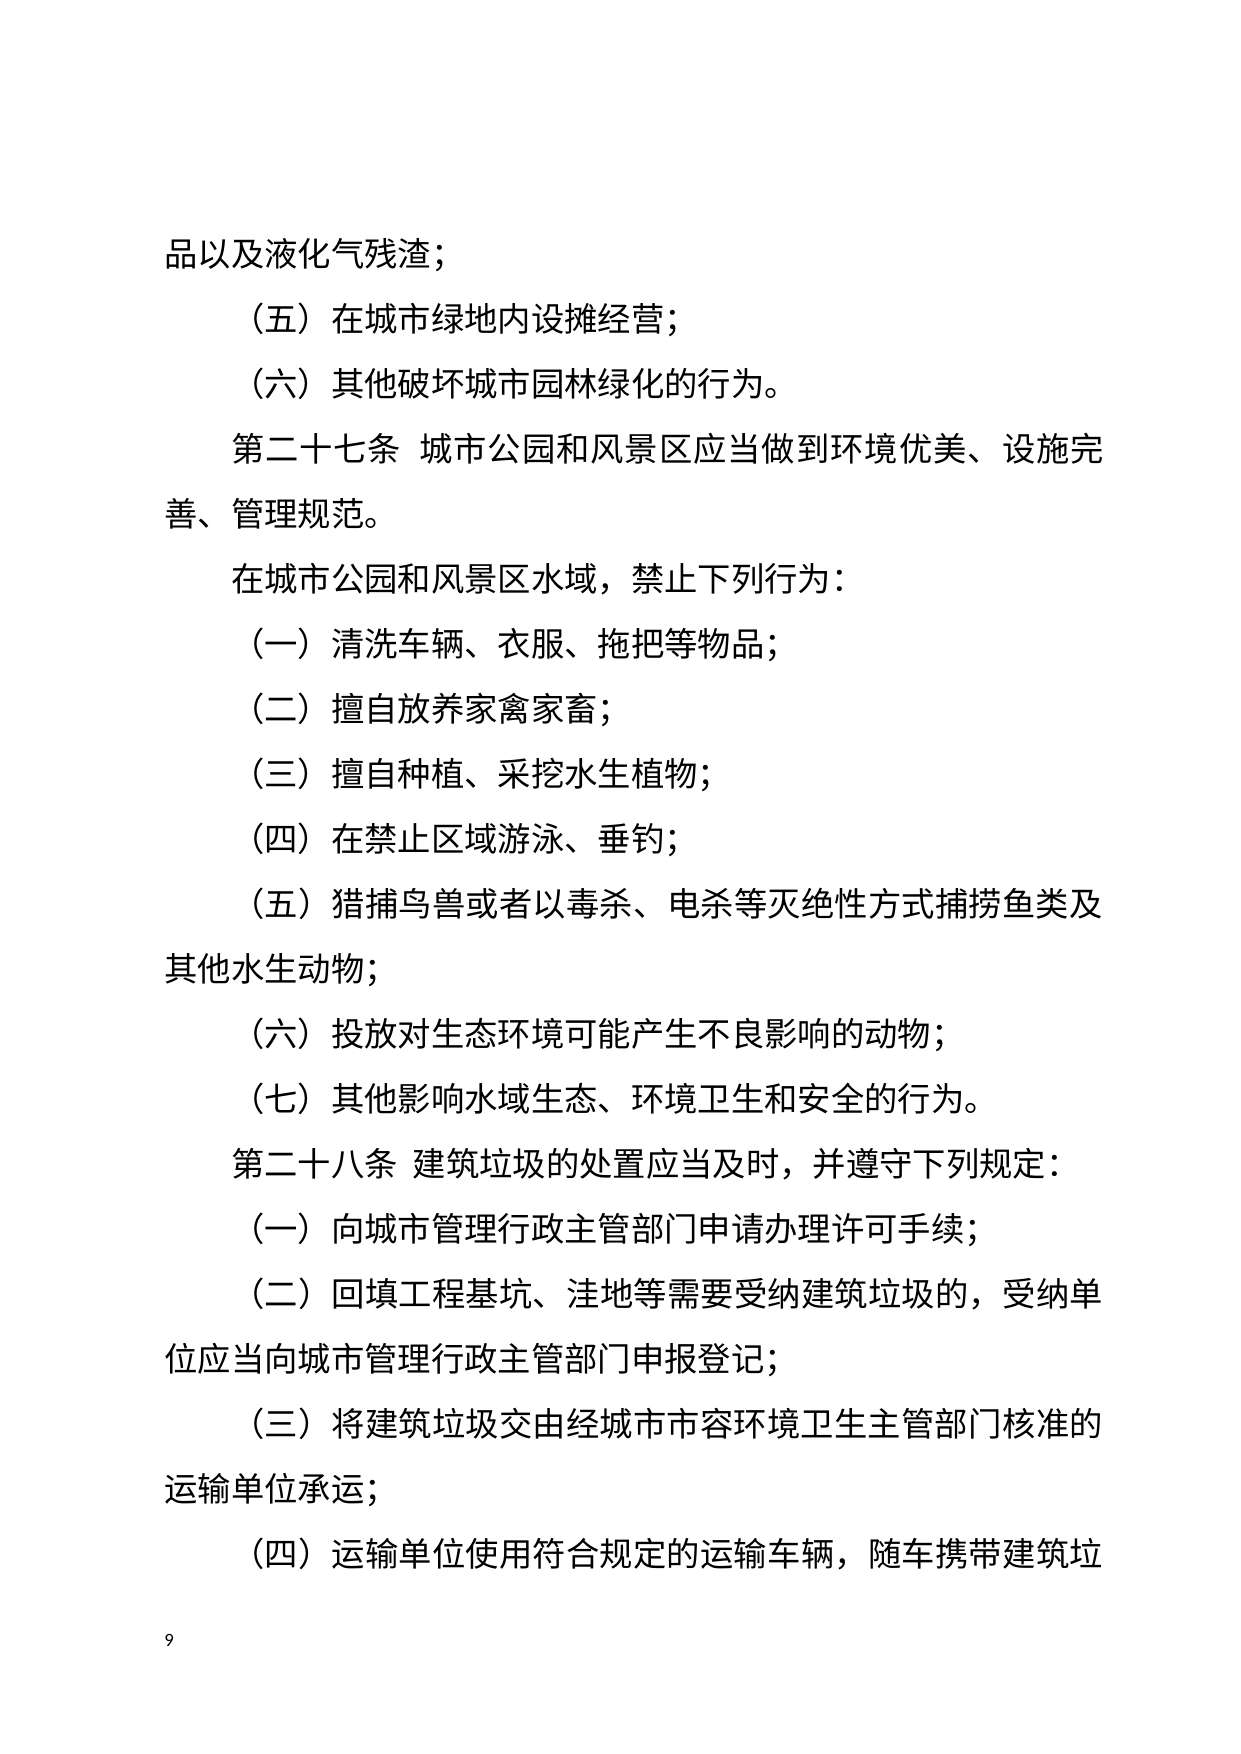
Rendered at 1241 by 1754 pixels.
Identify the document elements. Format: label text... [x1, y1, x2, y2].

text （七）其他影响水域生态、环境卫生和安全的行为。 [164, 1064, 1105, 1129]
text （四）在禁止区域游泳、垂钓； [164, 804, 1105, 869]
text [164, 1519, 1105, 1584]
text （六）其他破坏城市园林绿化的行为。 [164, 349, 1105, 414]
text （一）向城市管理行政主管部门申请办理许可手续； [164, 1194, 1105, 1259]
text （二）擅自放养家禽家畜； [164, 674, 1105, 739]
text 第二十七条 城市公园和风景区应当做到环境优美、设施完善、管理规范。 [164, 414, 1105, 544]
text （五）猎捕鸟兽或者以毒杀、电杀等灭绝性方式捕捞鱼类及其他水生动物； [164, 869, 1105, 999]
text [164, 219, 1105, 284]
text 第二十八条 建筑垃圾的处置应当及时，并遵守下列规定： [164, 1129, 1105, 1194]
text 在城市公园和风景区水域，禁止下列行为： [164, 544, 1105, 609]
text （一）清洗车辆、衣服、拖把等物品； [164, 609, 1105, 674]
text （五）在城市绿地内设摊经营； [164, 284, 1105, 349]
text （二）回填工程基坑、洼地等需要受纳建筑垃圾的，受纳单位应当向城市管理行政主管部门申报登记； [164, 1259, 1105, 1389]
text （六）投放对生态环境可能产生不良影响的动物； [164, 999, 1105, 1064]
text （三）擅自种植、采挖水生植物； [164, 739, 1105, 804]
text （三）将建筑垃圾交由经城市市容环境卫生主管部门核准的运输单位承运； [164, 1389, 1105, 1519]
